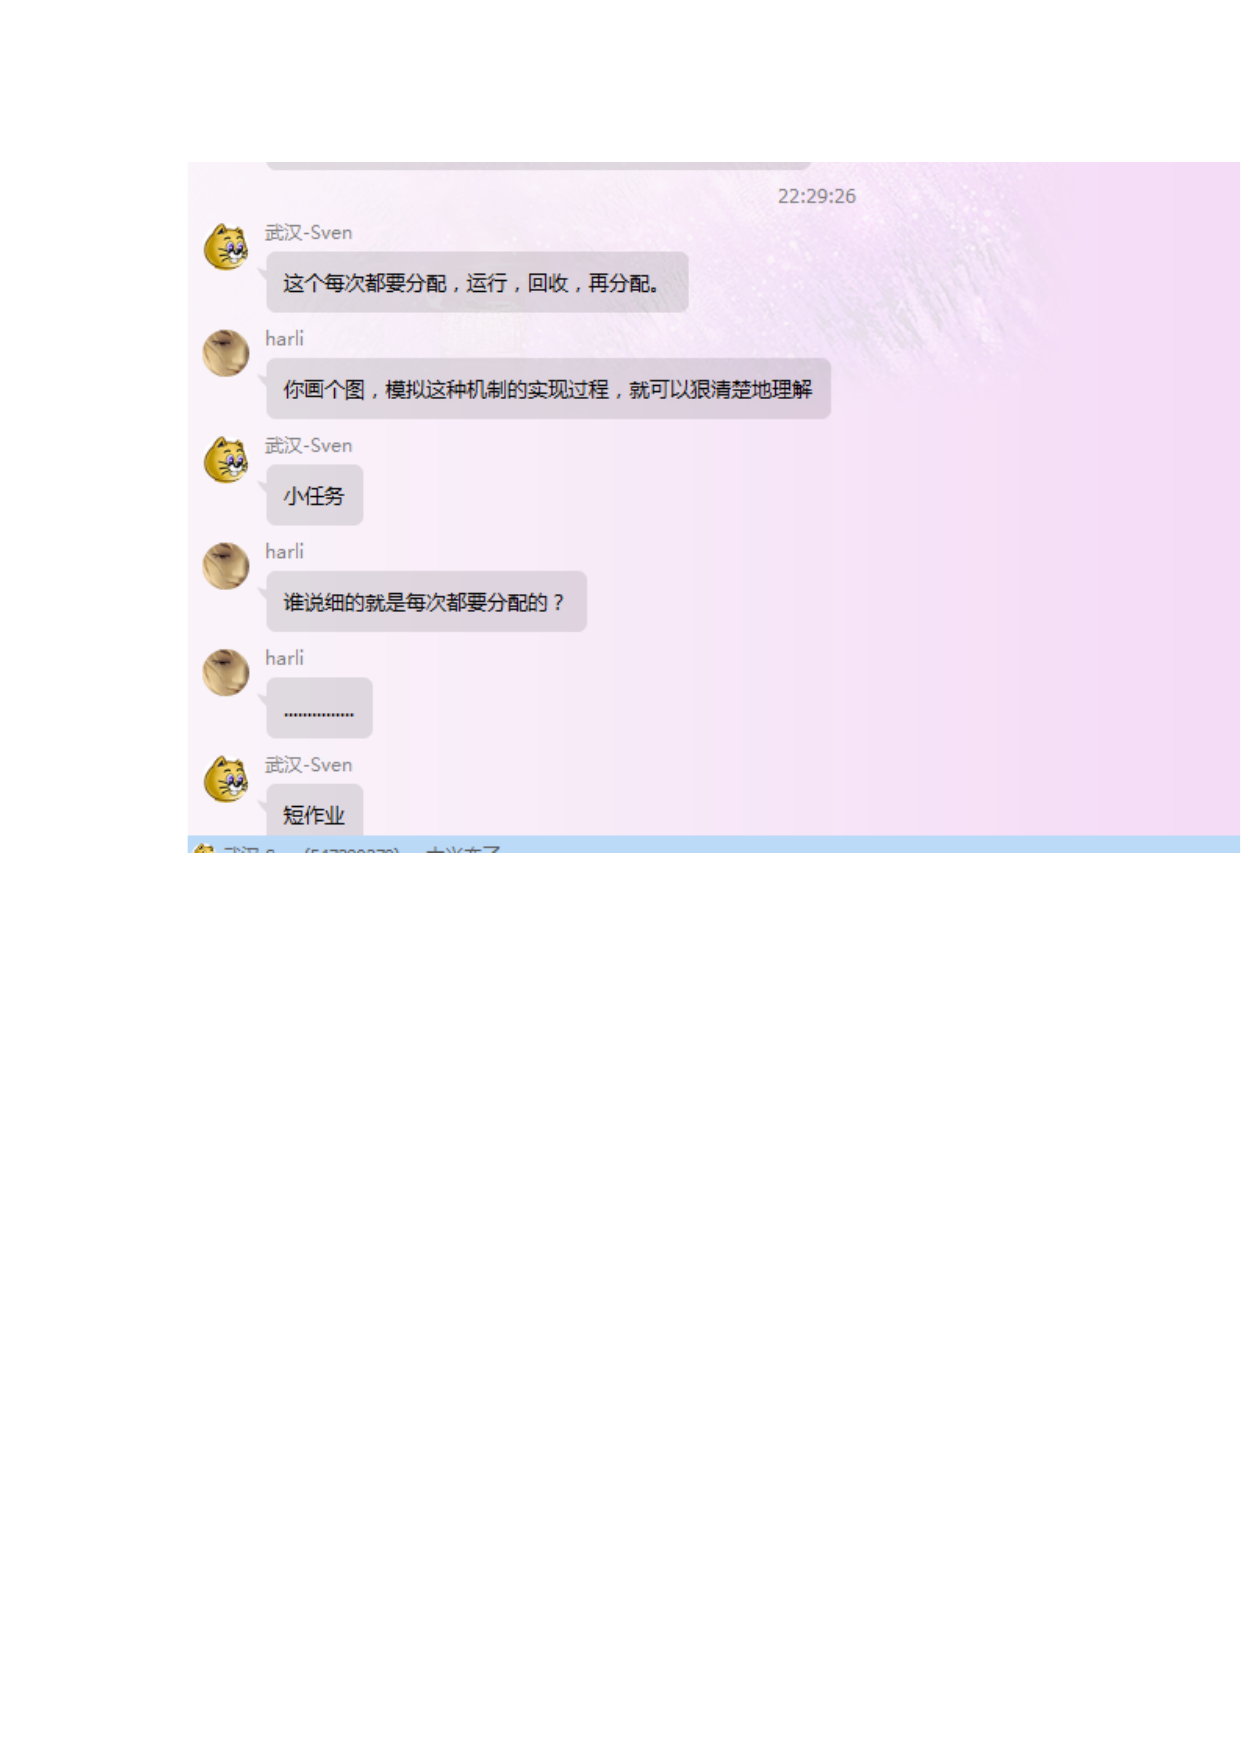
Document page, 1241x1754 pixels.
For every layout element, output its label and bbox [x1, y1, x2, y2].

picture [187, 162, 1241, 853]
